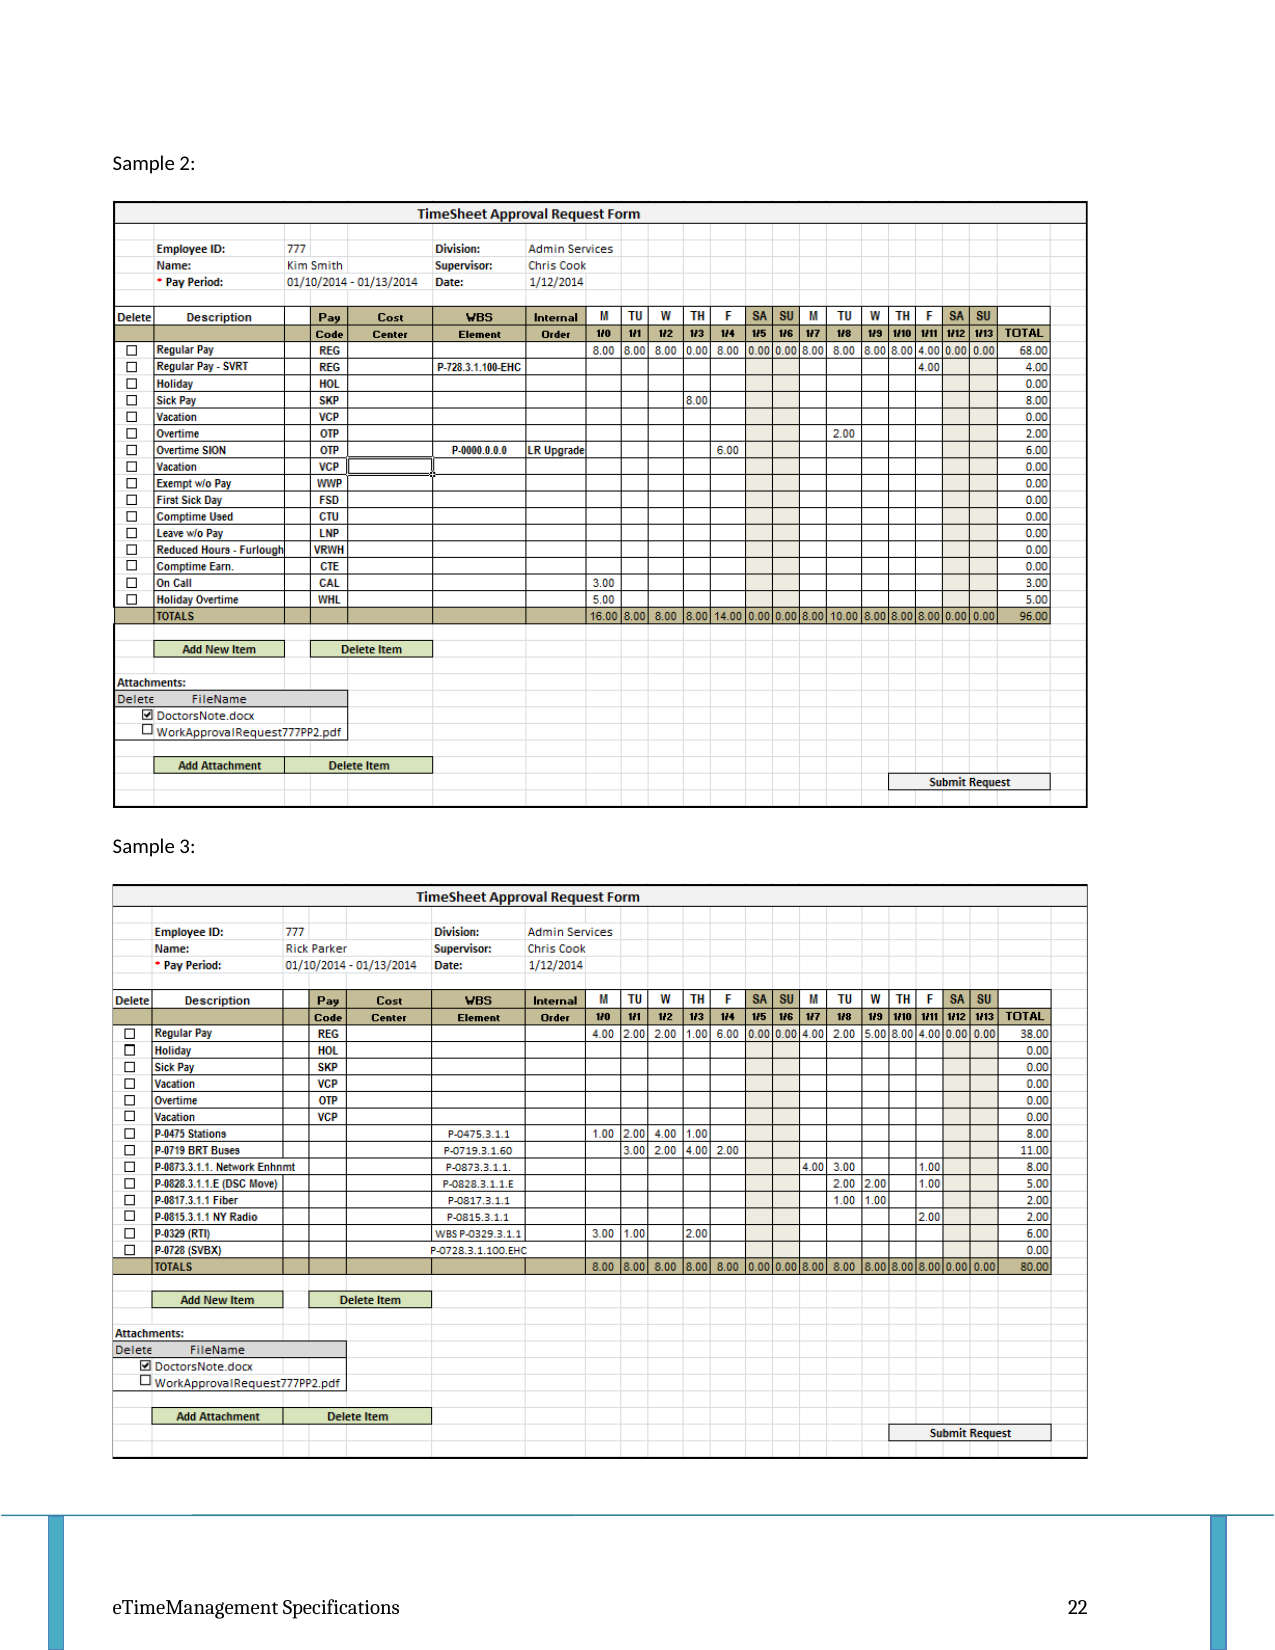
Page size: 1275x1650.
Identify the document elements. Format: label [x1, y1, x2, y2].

picture [112, 883, 1088, 1459]
picture [112, 200, 1088, 808]
